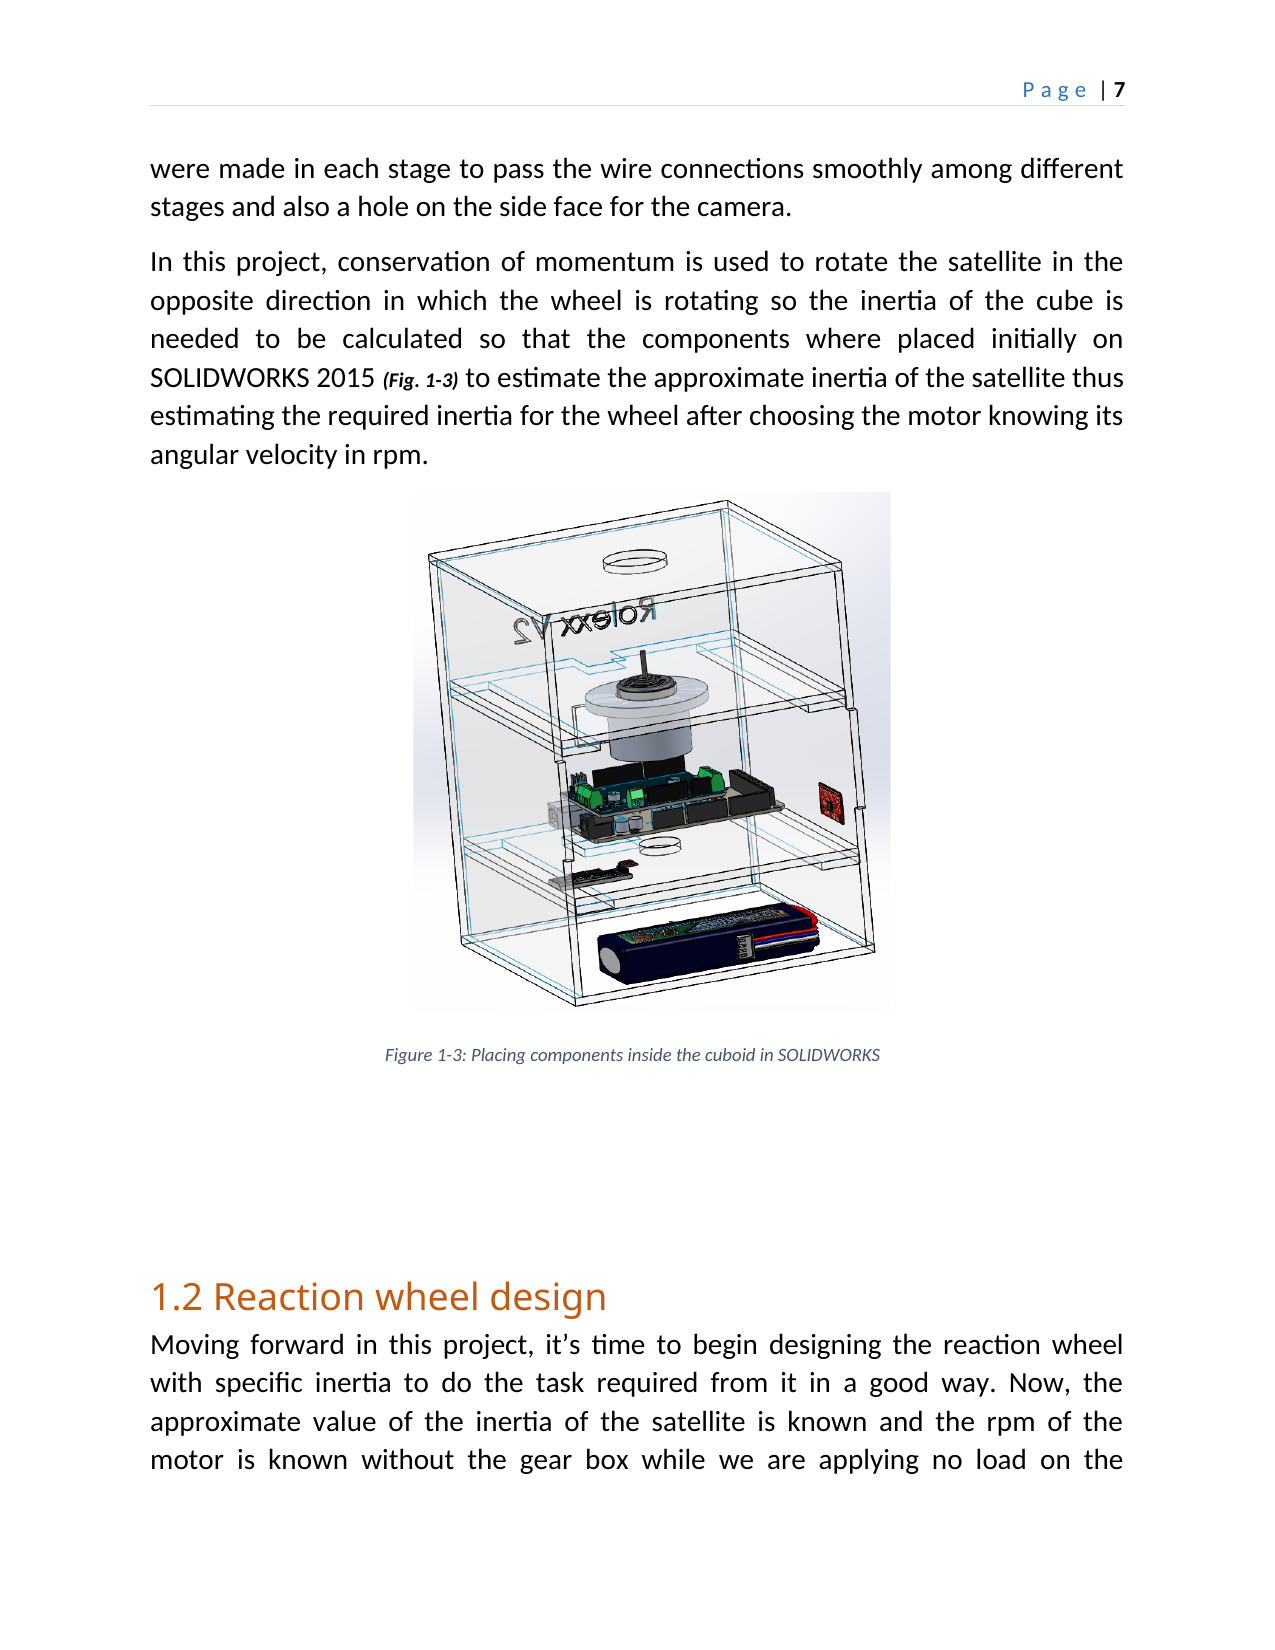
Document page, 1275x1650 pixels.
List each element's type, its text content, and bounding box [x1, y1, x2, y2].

text In this project, conservation of momentum is used to rotate the satellite in the opposite direction in which the wheel is rotating so the inertia of the cube is needed to be calculated so that the components where placed initially on SOLIDWORKS 2015 (Fig. 1-3) to estimate the approximate inertia of the satellite thus estimating the required inertia for the wheel after choosing the motor knowing its angular velocity in rpm. [150, 243, 1125, 471]
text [150, 150, 1125, 224]
subtitle 1.2 Reaction wheel design [150, 1271, 1125, 1322]
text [150, 1326, 1125, 1477]
picture [412, 492, 891, 1011]
